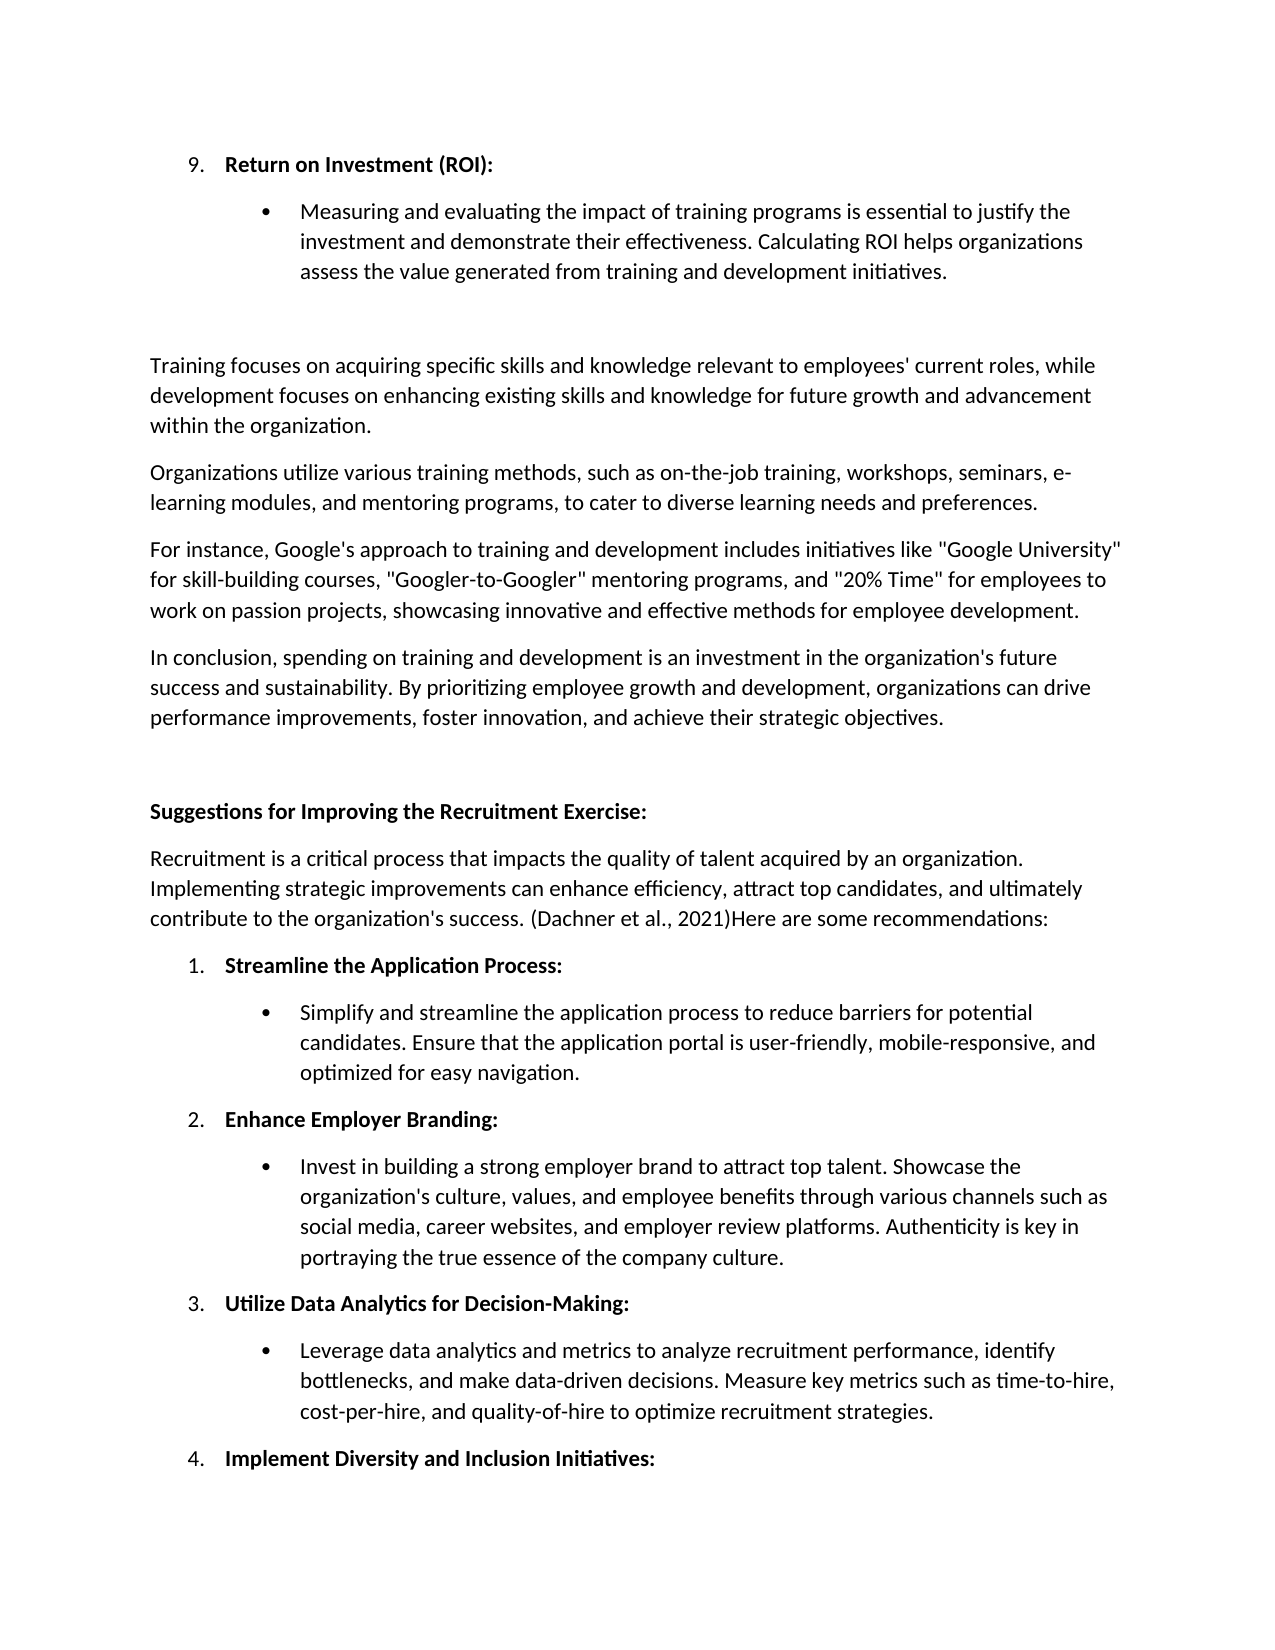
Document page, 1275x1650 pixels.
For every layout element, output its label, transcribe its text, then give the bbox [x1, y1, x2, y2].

text Suggestions for Improving the Recruitment Exercise: [150, 797, 1125, 825]
list Leverage data analytics and metrics to analyze recruitment performance, identify bottlenecks, and make data-driven decisions. Measure key metrics such as time-to-hire, cost-per-hire, and quality-of-hire to optimize recruitment strategies. [262, 1336, 1125, 1425]
list Implement Diversity and Inclusion Initiatives: [187, 1444, 1125, 1472]
text In conclusion, spending on training and development is an investment in the organization's future success and sustainability. By prioritizing employee growth and development, organizations can drive performance improvements, foster innovation, and achieve their strategic objectives. [150, 643, 1125, 731]
list Simplify and streamline the application process to reduce barriers for potential candidates. Ensure that the application portal is user-friendly, mobile-responsive, and optimized for easy navigation. [262, 998, 1125, 1086]
list Enhance Employer Branding: [187, 1105, 1125, 1133]
text Organizations utilize various training methods, such as on-the-job training, workshops, seminars, e-learning modules, and mentoring programs, to cater to diverse learning needs and preferences. [150, 458, 1125, 517]
list Invest in building a strong employer brand to attract top talent. Showcase the organization's culture, values, and employee benefits through various channels such as social media, career websites, and employer review platforms. Authenticity is key in portraying the true essence of the company culture. [262, 1152, 1125, 1271]
text Recruitment is a critical process that impacts the quality of talent acquired by an organization. Implementing strategic improvements can enhance efficiency, attract top candidates, and ultimately contribute to the organization's success. Here are some recommendations: [150, 844, 1125, 932]
text Training focuses on acquiring specific skills and knowledge relevant to employees' current roles, while development focuses on enhancing existing skills and knowledge for future growth and advancement within the organization. [150, 351, 1125, 439]
list Return on Investment (ROI): [187, 150, 1125, 178]
list Utilize Data Analytics for Decision-Making: [187, 1289, 1125, 1318]
list Measuring and evaluating the impact of training programs is essential to justify the investment and demonstrate their effectiveness. Calculating ROI helps organizations assess the value generated from training and development initiatives. [262, 197, 1125, 285]
list Streamline the Application Process: [187, 951, 1125, 979]
text For instance, Google's approach to training and development includes initiatives like "Google University" for skill-building courses, "Googler-to-Googler" mentoring programs, and "20% Time" for employees to work on passion projects, showcasing innovative and effective methods for employee development. [150, 535, 1125, 624]
